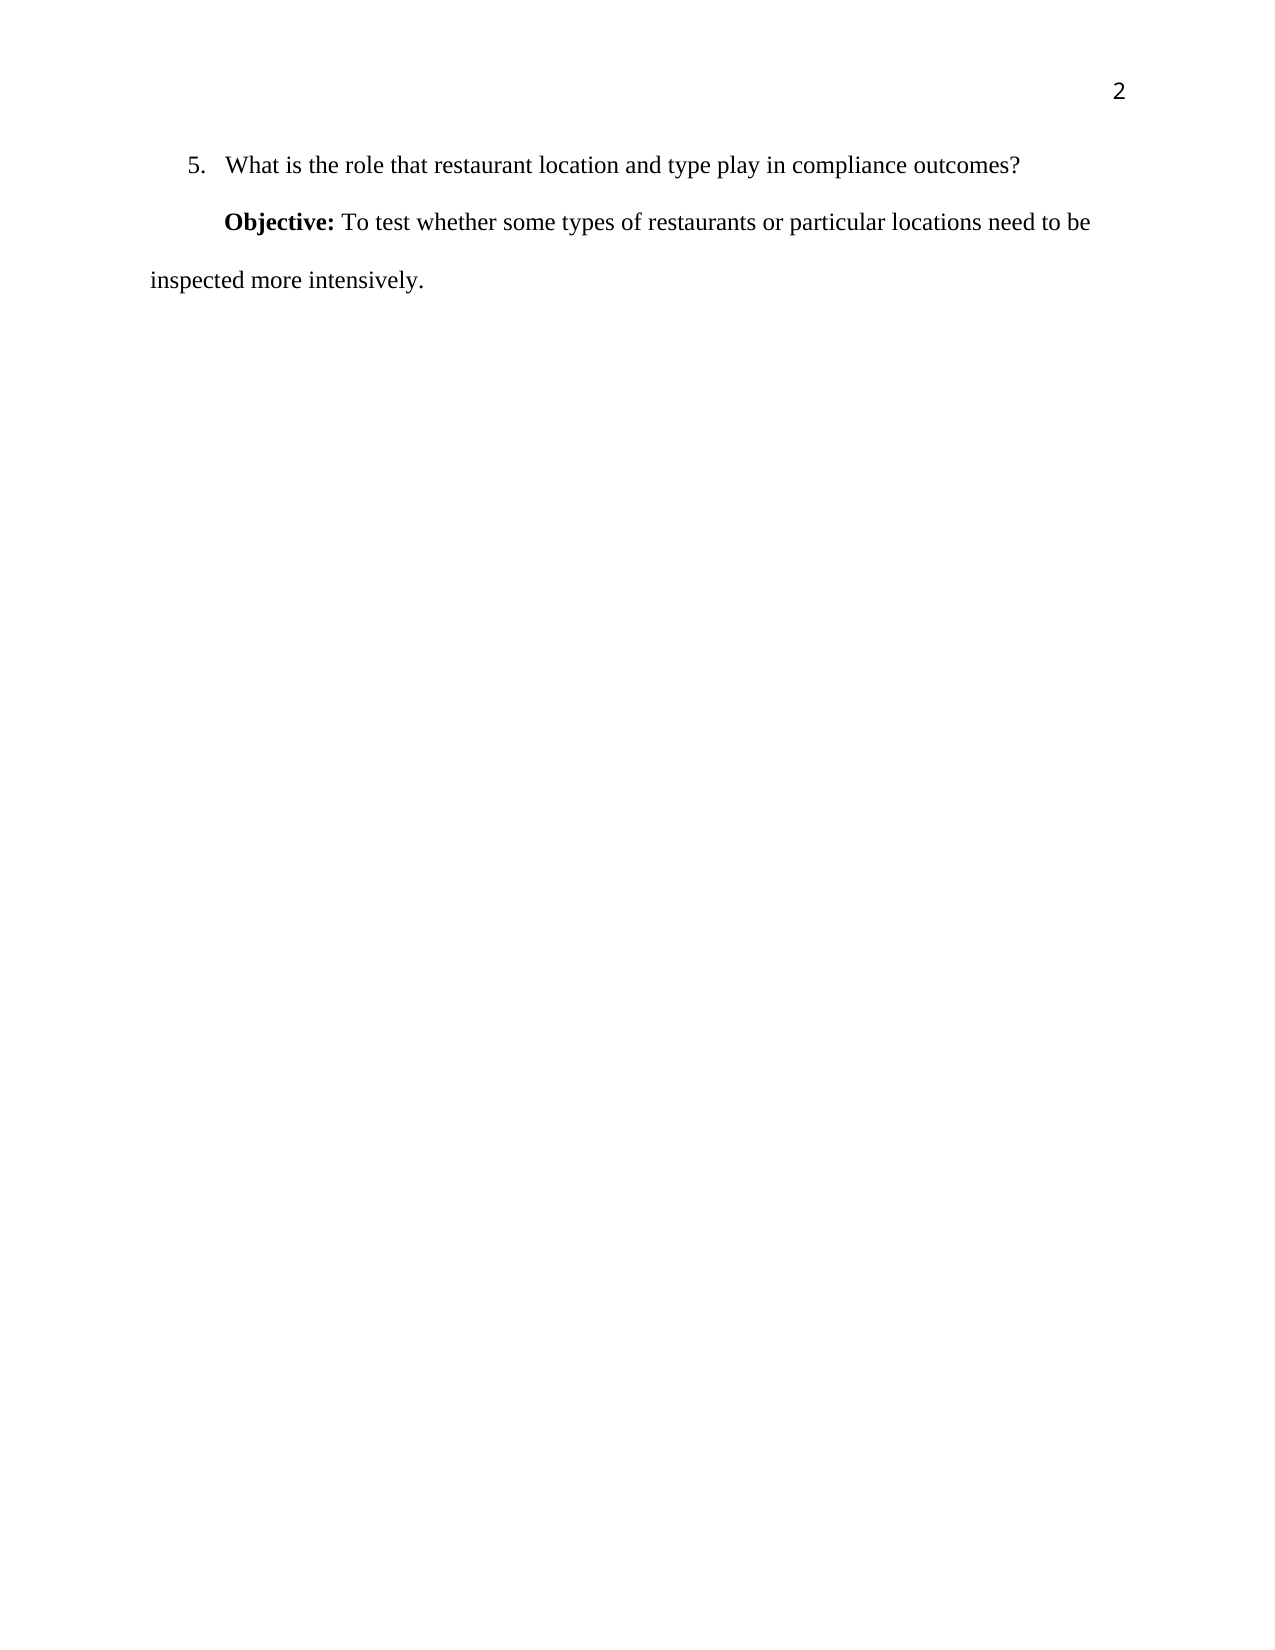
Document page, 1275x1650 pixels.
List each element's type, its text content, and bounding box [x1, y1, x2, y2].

text Objective: To test whether some types of restaurants or particular locations need to be inspected more intensively. [150, 207, 1125, 294]
list What is the role that restaurant location and type play in compliance outcomes? [187, 150, 1125, 179]
